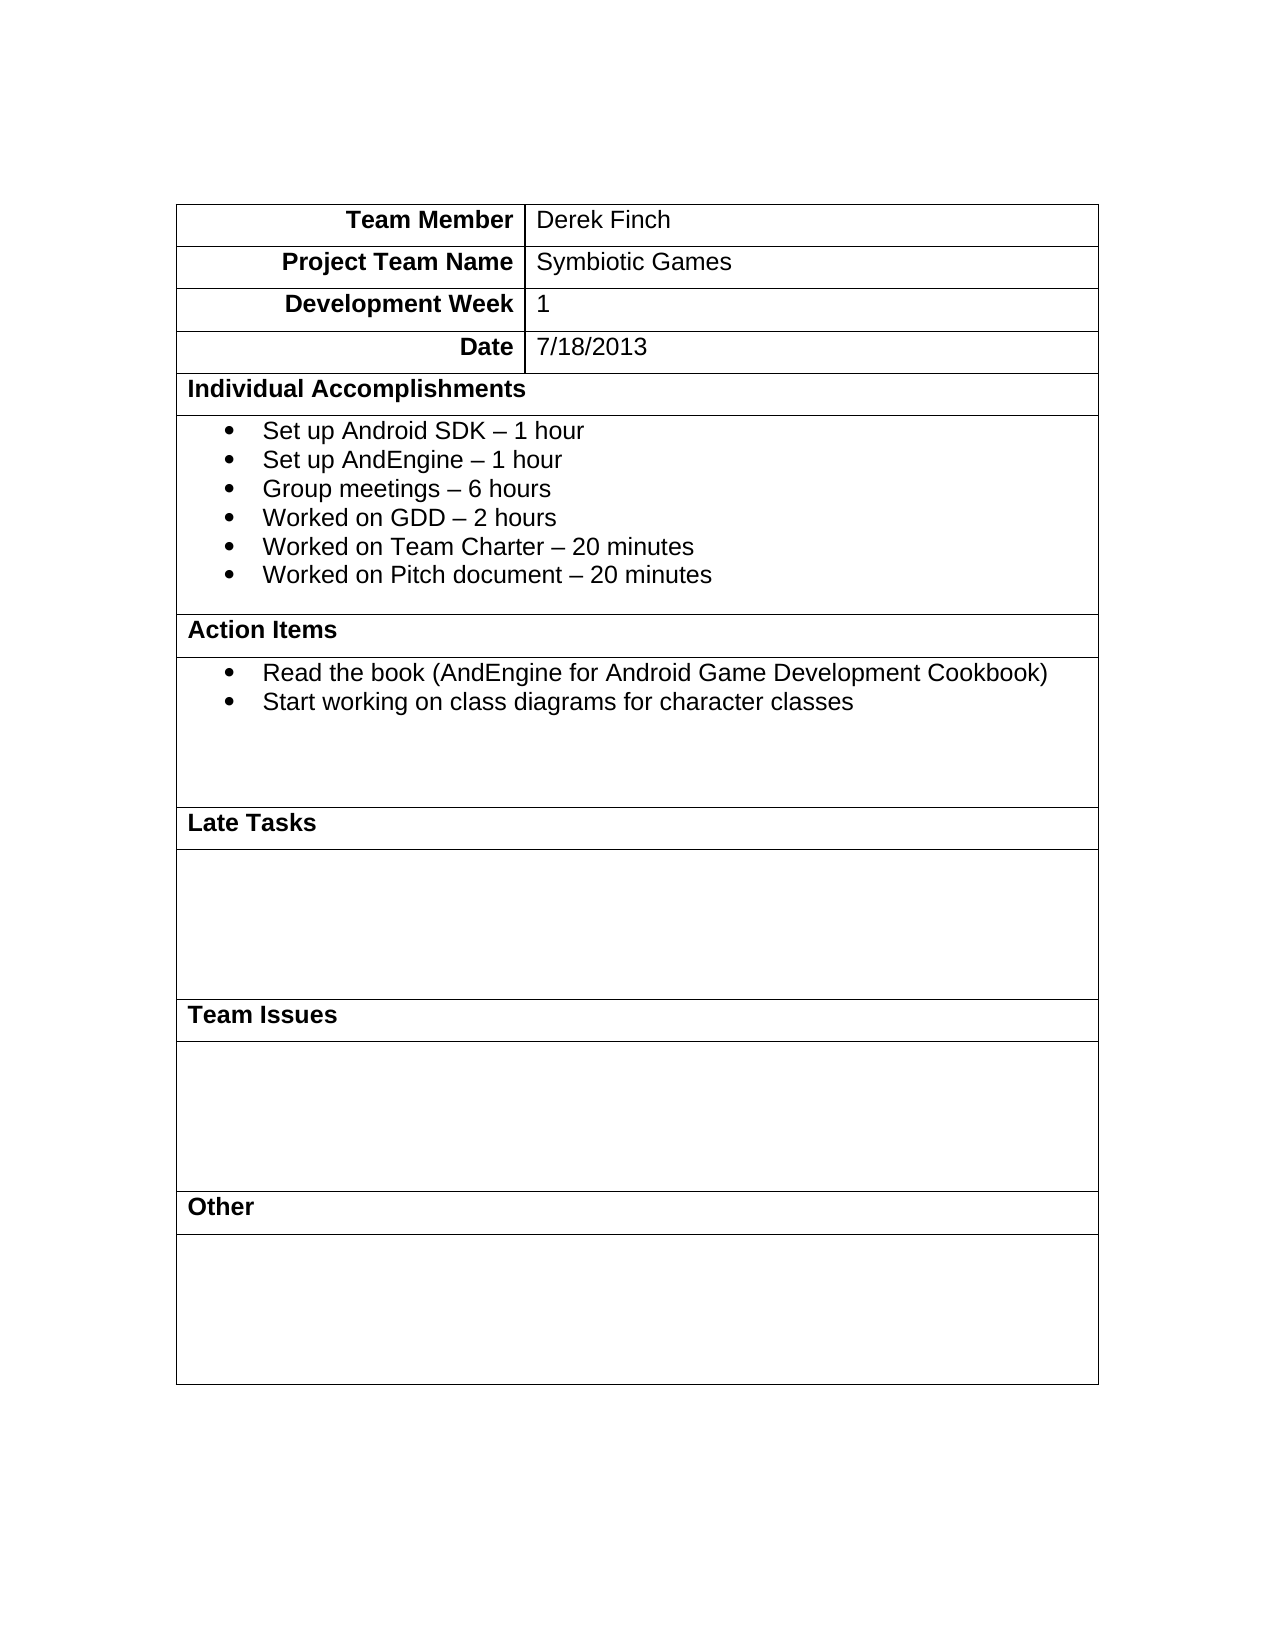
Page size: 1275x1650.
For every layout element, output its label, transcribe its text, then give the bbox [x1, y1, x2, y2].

table_cell Set up Android SDK – 1 hour Set up AndEngine – 1 hour Group meetings – 6 hours Worked on GDD – 2 hours Worked on Team Charter – 20 minutes Worked on Pitch document – 20 minutes [177, 416, 1098, 614]
table_cell Project Team Name [177, 247, 524, 288]
table_cell Team Issues [177, 1000, 1098, 1041]
table_cell [177, 1042, 1098, 1191]
table_cell Individual Accomplishments [177, 374, 1098, 415]
table_cell Late Tasks [177, 808, 1098, 849]
table_cell Date [177, 332, 524, 373]
table_cell 1 [526, 289, 1098, 331]
table_header Derek Finch [526, 205, 1098, 246]
table_cell Other [177, 1192, 1098, 1233]
table_cell 7/18/2013 [526, 332, 1098, 373]
table_cell Symbiotic Games [526, 247, 1098, 288]
table_cell [177, 1235, 1098, 1383]
table_header Team Member [177, 205, 524, 246]
table_cell Development Week [177, 289, 524, 331]
table_cell Action Items [177, 615, 1098, 657]
table_cell [177, 850, 1098, 999]
table_cell Read the book (AndEngine for Android Game Development Cookbook) Start working on class diagrams for character classes [177, 658, 1098, 807]
